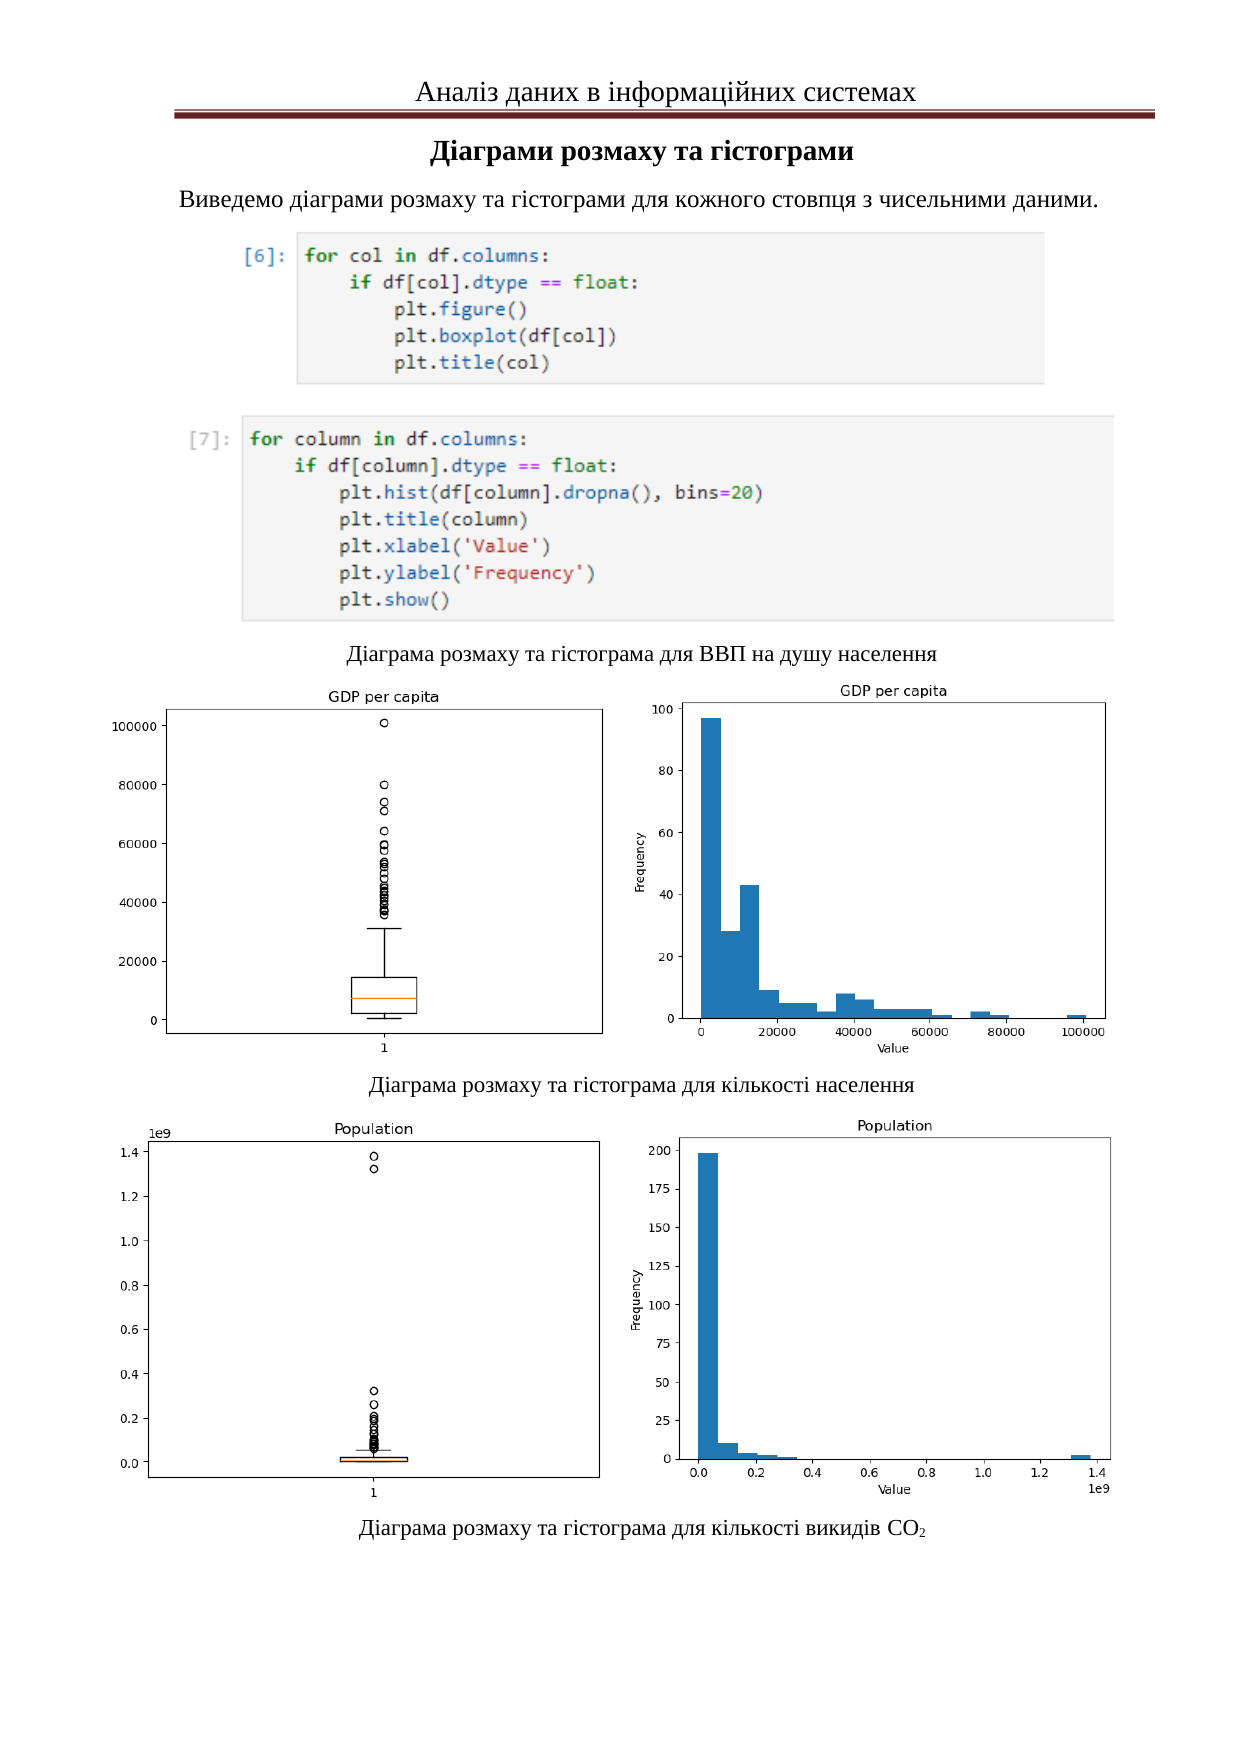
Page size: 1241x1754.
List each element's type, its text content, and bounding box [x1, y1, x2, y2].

picture [617, 1111, 1131, 1501]
picture [617, 680, 1121, 1058]
text Виведемо діаграми розмаху та гістограми для кожного стовпця з чисельними даними. [103, 184, 1181, 212]
picture [103, 1110, 613, 1501]
picture [239, 226, 1045, 391]
text Діаграма розмаху та гістограма для кількості населення [103, 1071, 1181, 1097]
picture [103, 681, 613, 1058]
subtitle Діаграми розмаху та гістограми [103, 133, 1181, 167]
text Діаграма розмаху та гістограма для кількості викидів CO2 [103, 1513, 1181, 1540]
text Діаграма розмаху та гістограма для ВВП на душу населення [103, 641, 1181, 667]
picture [170, 403, 1114, 628]
